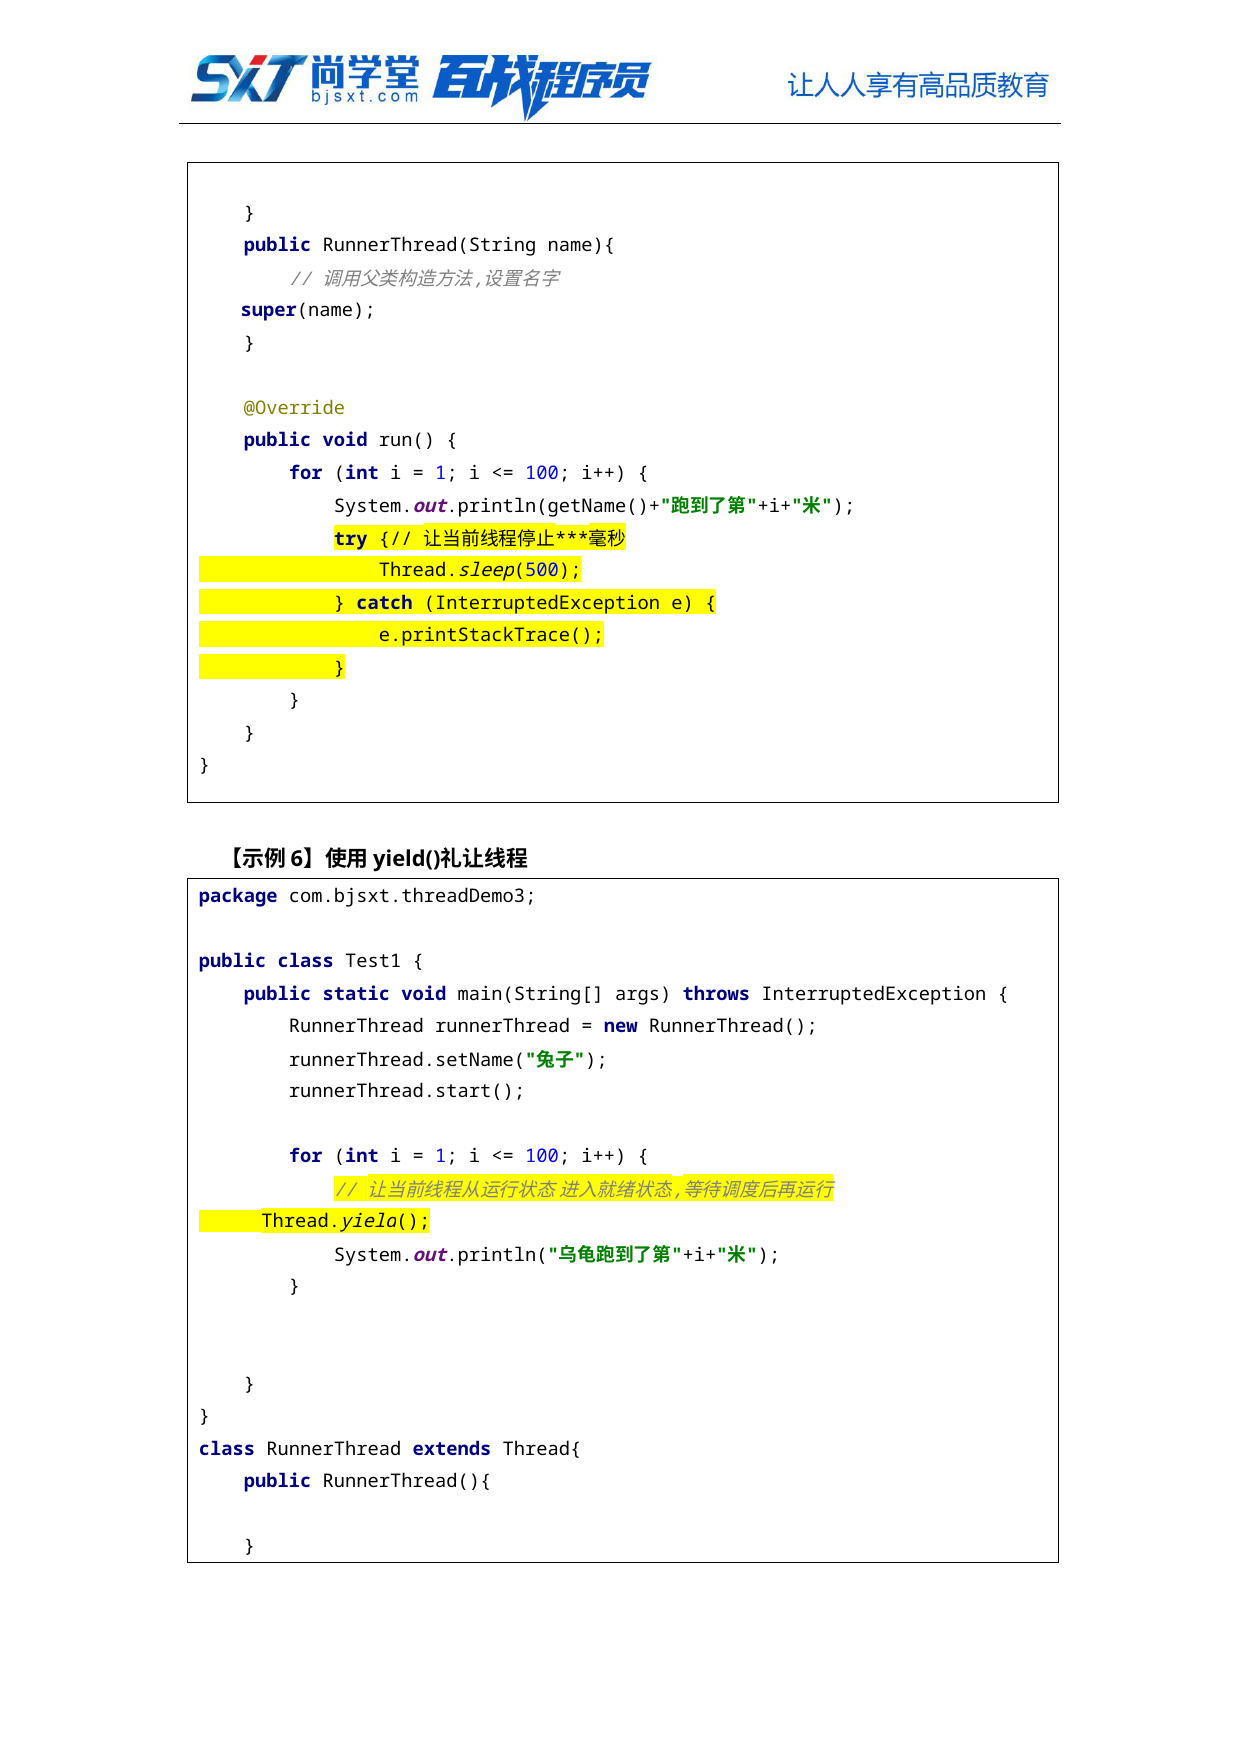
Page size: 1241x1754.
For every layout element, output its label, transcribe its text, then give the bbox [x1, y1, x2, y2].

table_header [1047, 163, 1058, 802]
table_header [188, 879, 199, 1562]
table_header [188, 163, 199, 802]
picture [187, 55, 1053, 122]
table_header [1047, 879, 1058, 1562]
subtitle 【示例6】使用yield()礼让线程 [187, 841, 1053, 873]
